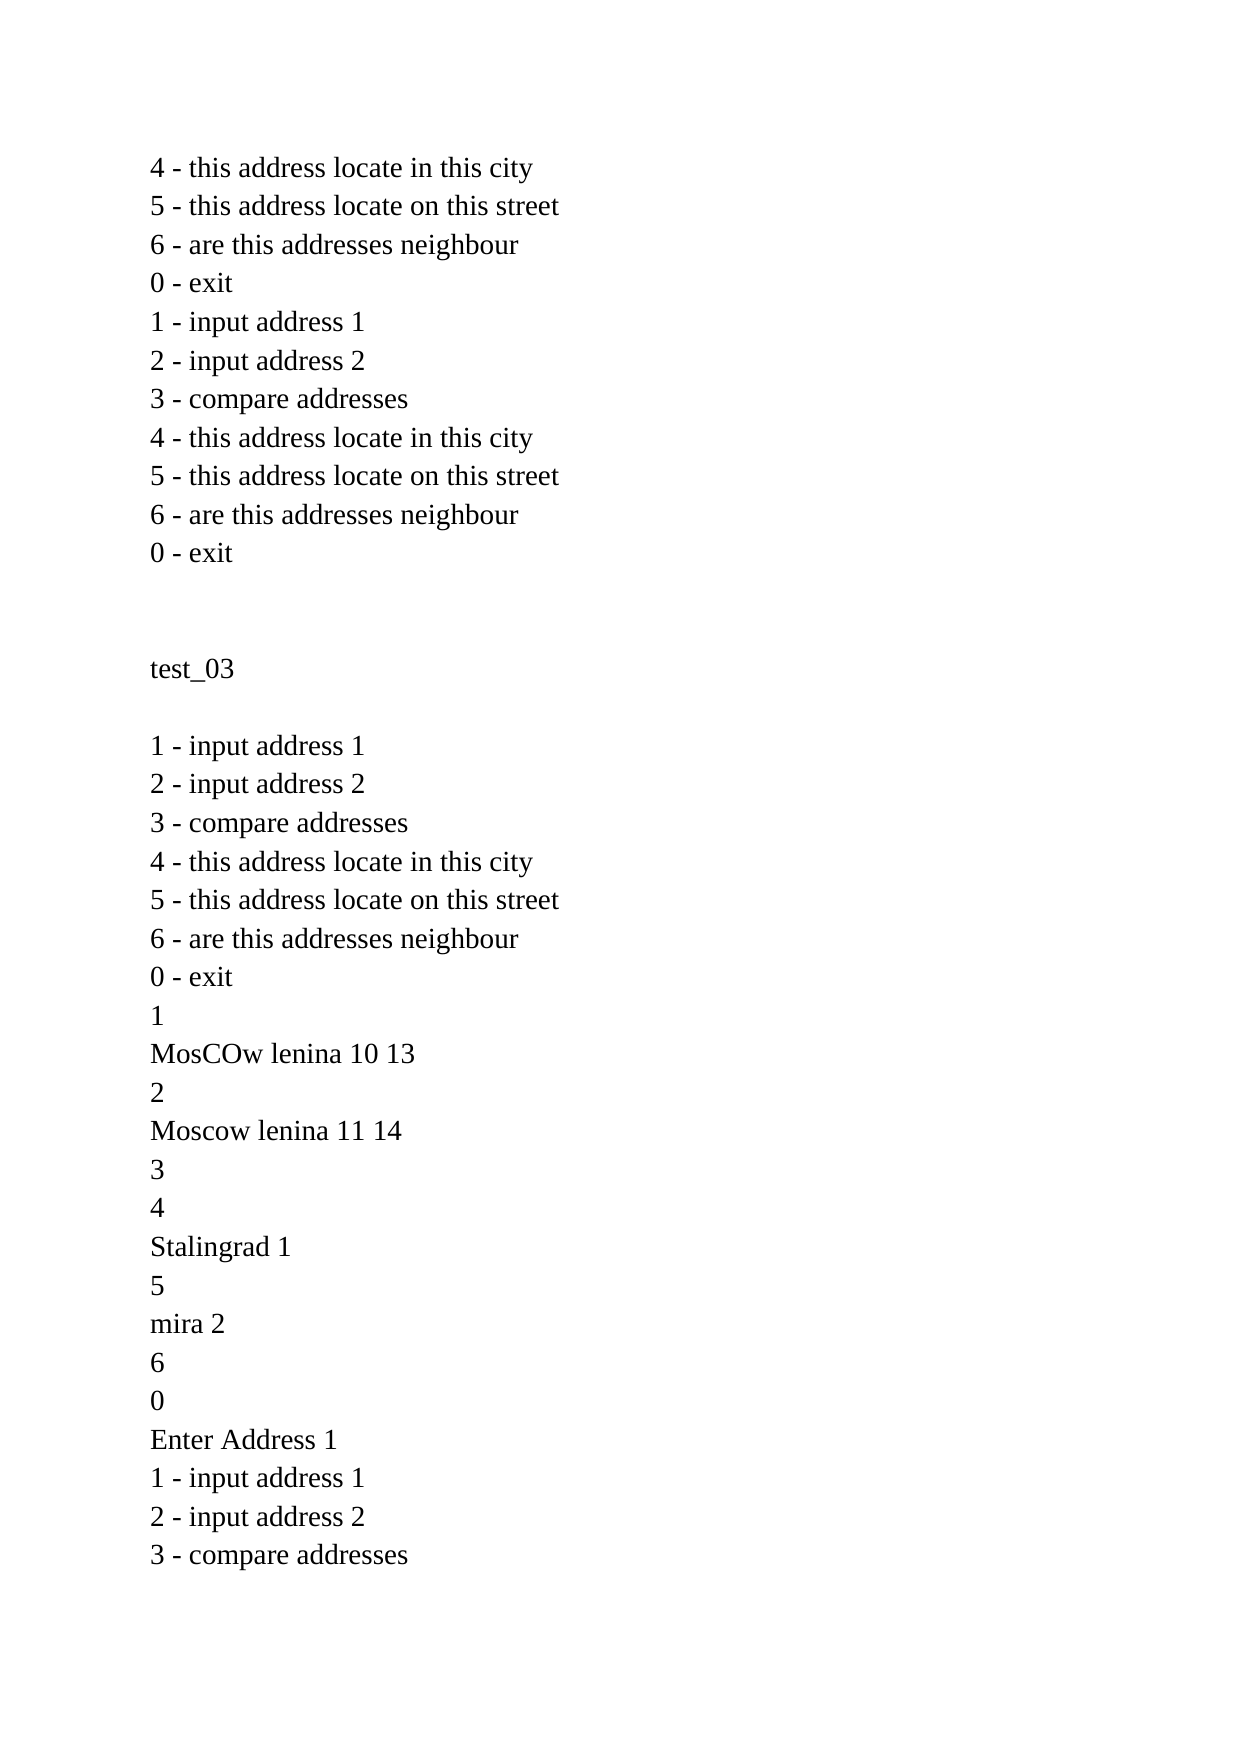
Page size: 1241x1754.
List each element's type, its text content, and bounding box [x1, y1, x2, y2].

text MosCOw lenina 10 13 [150, 1036, 1090, 1070]
text 5 [150, 1268, 1090, 1301]
text 6 - are this addresses neighbour [150, 227, 1090, 261]
text 0 [150, 1383, 1090, 1417]
text 4 - this address locate in this city [150, 844, 1090, 877]
text 2 [150, 1075, 1090, 1108]
text 2 - input address 2 [150, 1499, 1090, 1532]
text 5 - this address locate on this street [150, 458, 1090, 492]
text 3 - compare addresses [150, 381, 1090, 415]
text mira 2 [150, 1306, 1090, 1340]
text 1 - input address 1 [150, 728, 1090, 762]
text 1 - input address 1 [150, 1460, 1090, 1494]
text 1 - input address 1 [150, 304, 1090, 338]
text 6 [150, 1345, 1090, 1378]
text 0 - exit [150, 266, 1090, 299]
text Stalingrad 1 [150, 1229, 1090, 1263]
text 1 [150, 998, 1090, 1031]
text Moscow lenina 11 14 [150, 1113, 1090, 1147]
text 4 - this address locate in this city [150, 420, 1090, 453]
text 3 - compare addresses [150, 1537, 1090, 1571]
text 5 - this address locate on this street [150, 882, 1090, 916]
text 6 - are this addresses neighbour [150, 921, 1090, 954]
text 2 - input address 2 [150, 767, 1090, 800]
text 3 - compare addresses [150, 805, 1090, 839]
text 6 - are this addresses neighbour [150, 497, 1090, 530]
text 4 [150, 1191, 1090, 1224]
text 0 - exit [150, 959, 1090, 993]
text 3 [150, 1152, 1090, 1186]
text 5 - this address locate on this street [150, 188, 1090, 222]
text Enter Address 1 [150, 1422, 1090, 1455]
text 0 - exit [150, 535, 1090, 569]
text 4 - this address locate in this city [150, 150, 1090, 183]
text test_03 [150, 651, 1090, 684]
text 2 - input address 2 [150, 343, 1090, 376]
